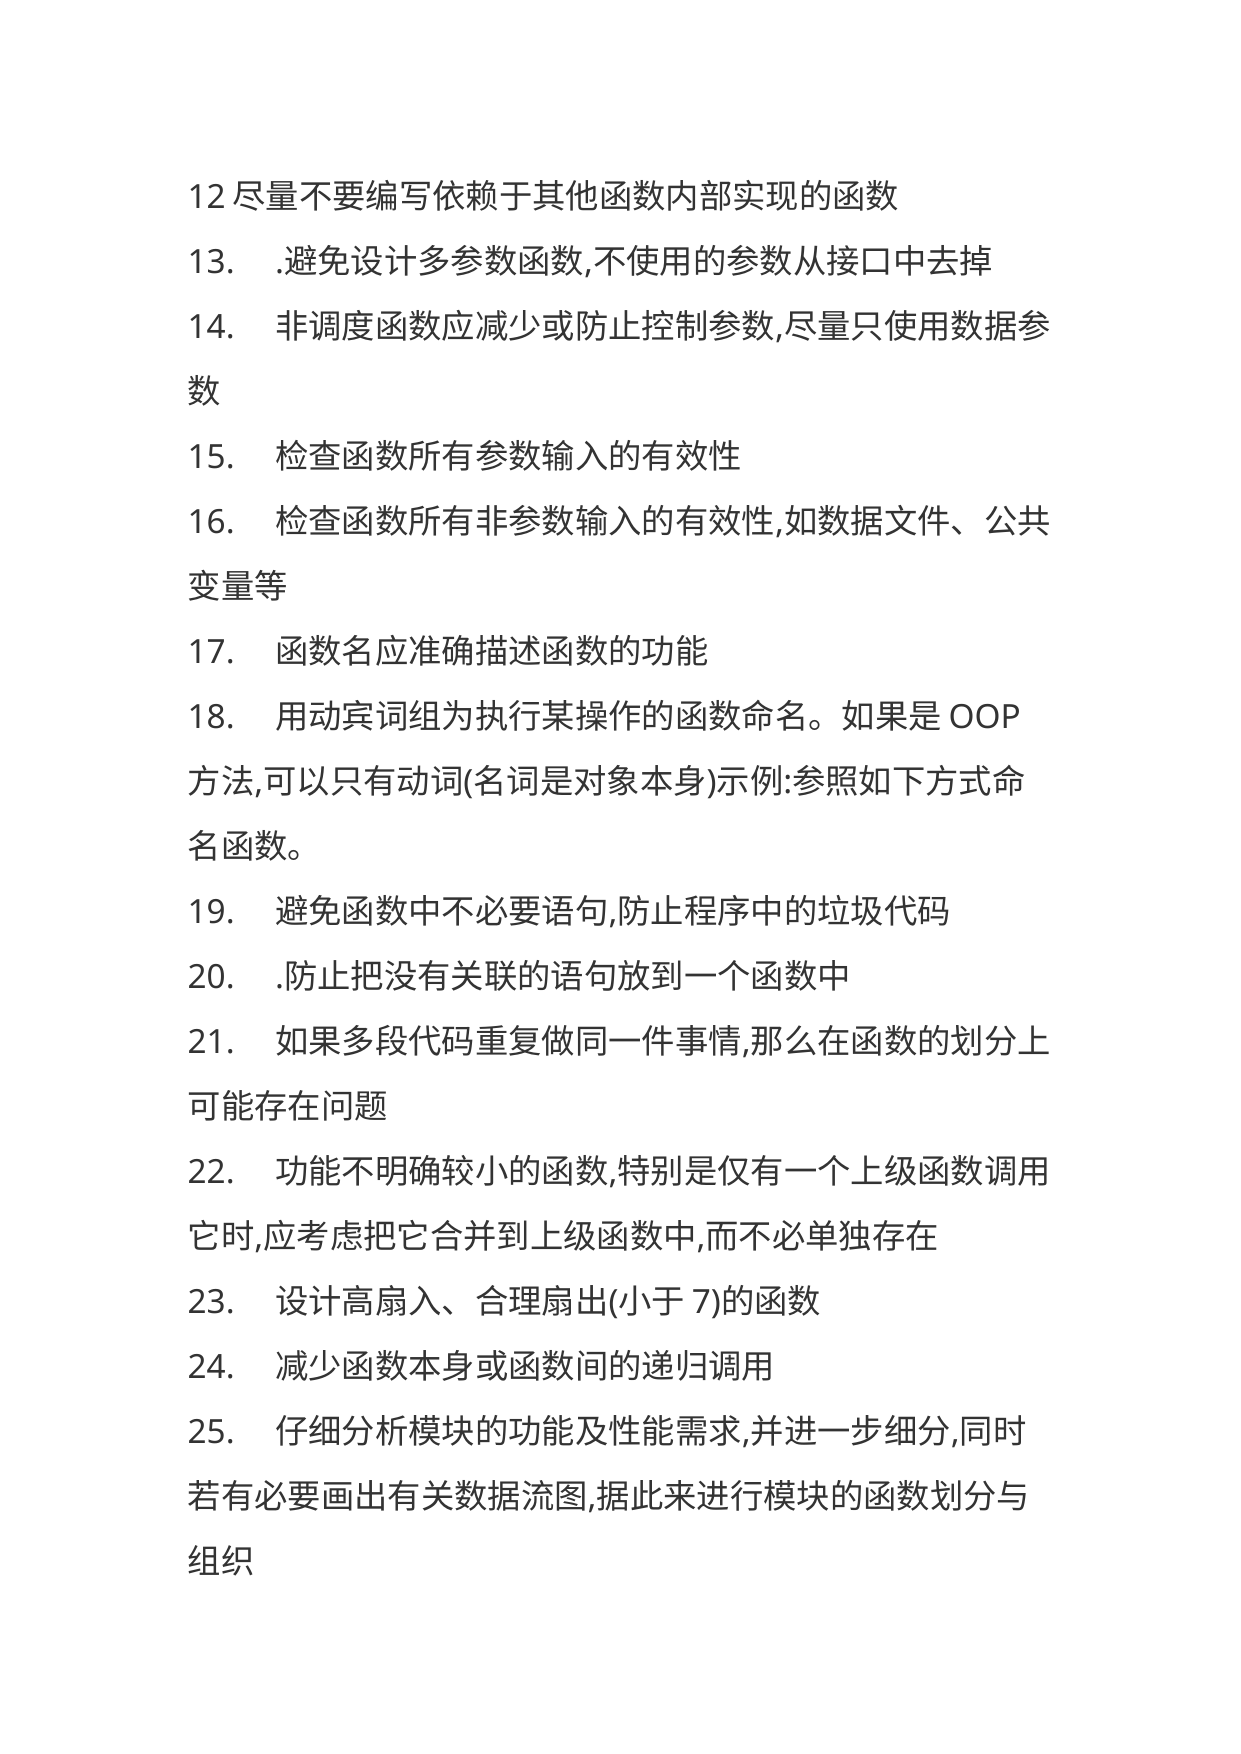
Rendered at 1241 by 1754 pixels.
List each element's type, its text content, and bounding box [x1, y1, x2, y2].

list 避免函数中不必要语句,防止程序中的垃圾代码 [187, 877, 1053, 942]
list .防止把没有关联的语句放到一个函数中 [187, 942, 1053, 1007]
list 如果多段代码重复做同一件事情,那么在函数的划分上可能存在问题 [187, 1007, 1053, 1137]
list 仔细分析模块的功能及性能需求,并进一步细分,同时若有必要画出有关数据流图,据此来进行模块的函数划分与组织 [187, 1397, 1053, 1592]
list 设计高扇入、合理扇出(小于7)的函数 [187, 1267, 1053, 1332]
list .避免设计多参数函数,不使用的参数从接口中去掉 [187, 227, 1053, 292]
list 减少函数本身或函数间的递归调用 [187, 1332, 1053, 1397]
list 检查函数所有非参数输入的有效性,如数据文件、公共变量等 [187, 487, 1053, 617]
list 用动宾词组为执行某操作的函数命名。如果是OOP方法,可以只有动词(名词是对象本身)示例:参照如下方式命名函数。 [187, 682, 1053, 877]
list 函数名应准确描述函数的功能 [187, 617, 1053, 682]
list 非调度函数应减少或防止控制参数,尽量只使用数据参数 [187, 292, 1053, 422]
list 功能不明确较小的函数,特别是仅有一个上级函数调用它时,应考虑把它合并到上级函数中,而不必单独存在 [187, 1137, 1053, 1267]
text 12尽量不要编写依赖于其他函数内部实现的函数 [187, 162, 1053, 227]
list 检查函数所有参数输入的有效性 [187, 422, 1053, 487]
